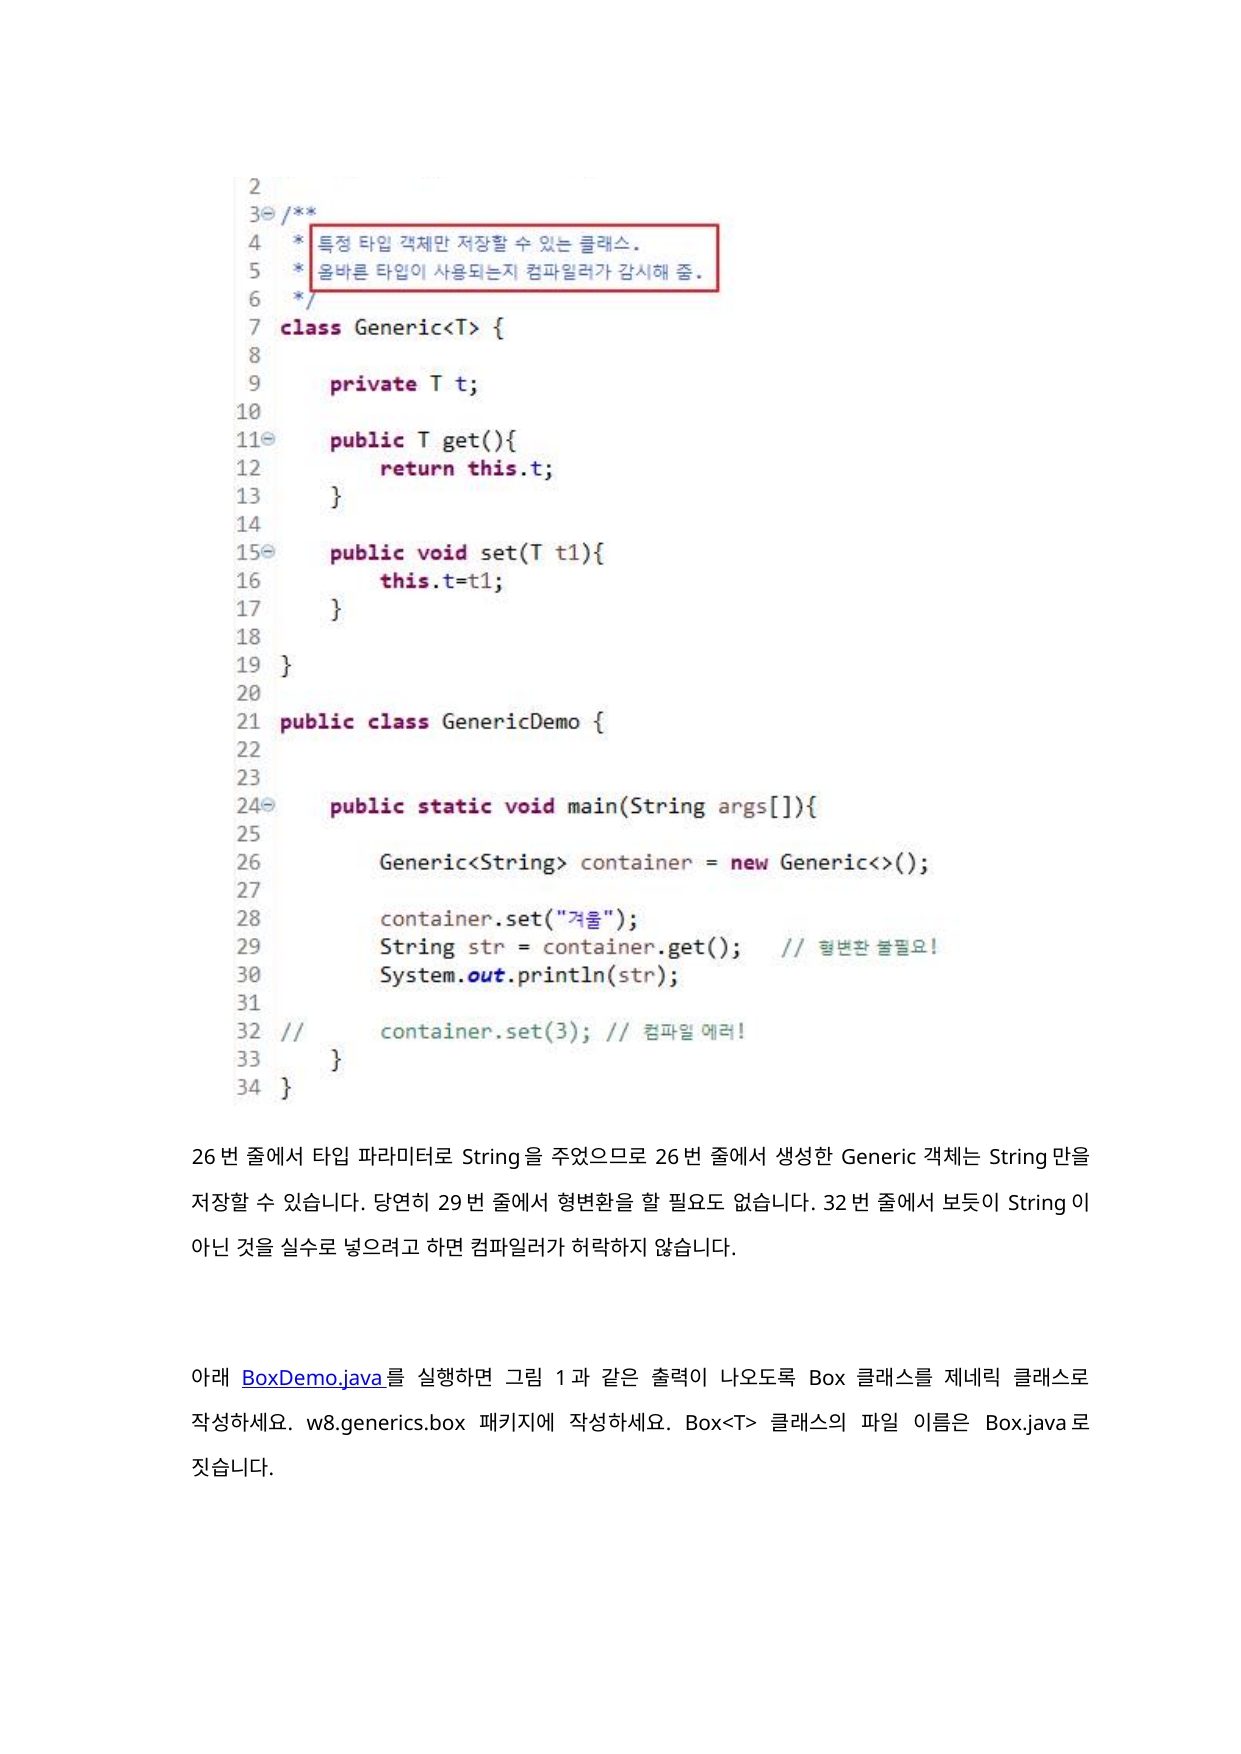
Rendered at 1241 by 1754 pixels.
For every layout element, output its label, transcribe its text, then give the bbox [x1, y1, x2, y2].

picture [233, 177, 995, 1106]
text 아래 BoxDemo.java를 실행하면 그림 1과 같은 출력이 나오도록 Box 클래스를 제네릭 클래스로 작성하세요. w8.generics.box 패키지에 작성하세요. Box<T> 클래스의 파일 이름은 Box.java로 짓습니다. [192, 1361, 1090, 1482]
text 26번 줄에서 타입 파라미터로 String을 주었으므로 26번 줄에서 생성한 Generic 객체는 String만을 저장할 수 있습니다. 당연히 29번 줄에서 형변환을 할 필요도 없습니다. 32번 줄에서 보듯이 String이 아닌 것을 실수로 넣으려고 하면 컴파일러가 허락하지 않습니다. [192, 1140, 1090, 1261]
